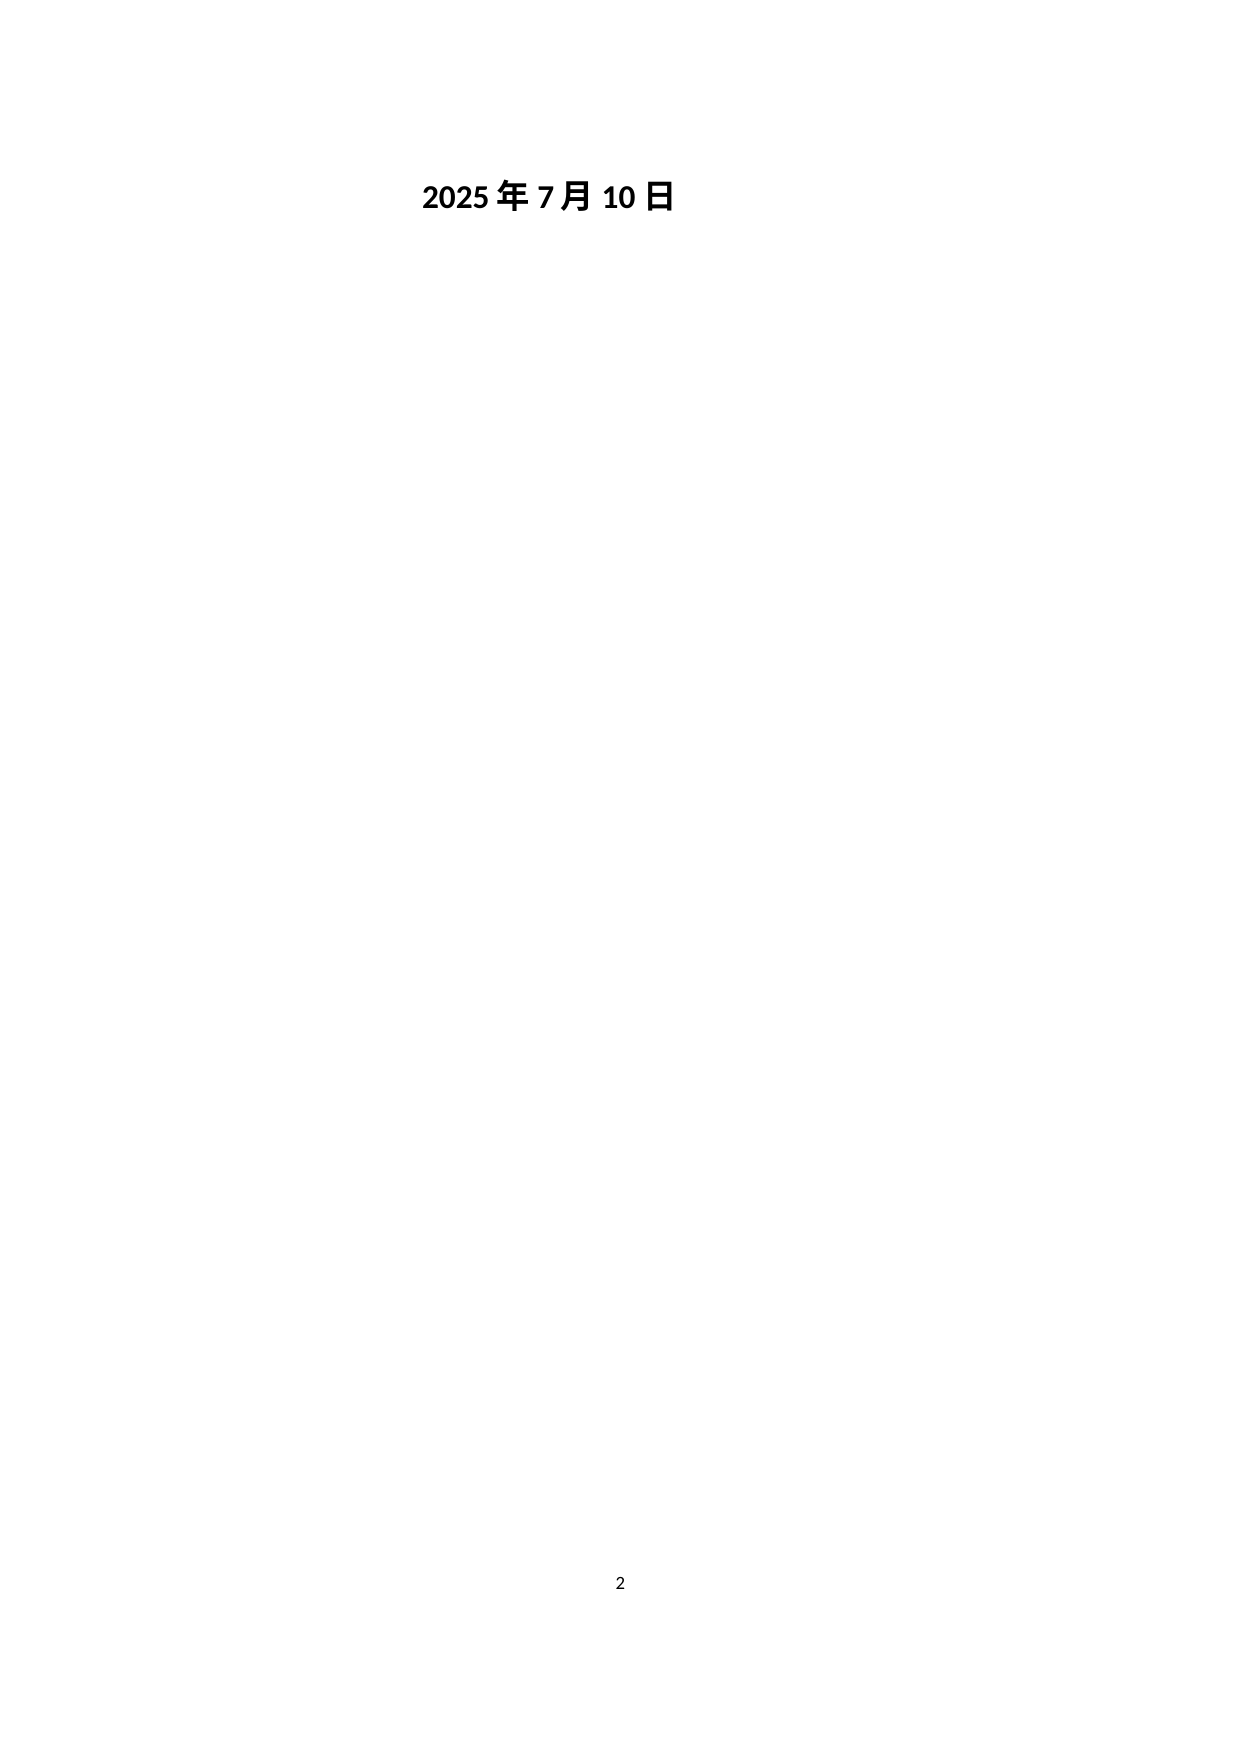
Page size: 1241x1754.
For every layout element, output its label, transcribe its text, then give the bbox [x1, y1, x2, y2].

text 2025年 7月 10 日 [187, 162, 1053, 227]
